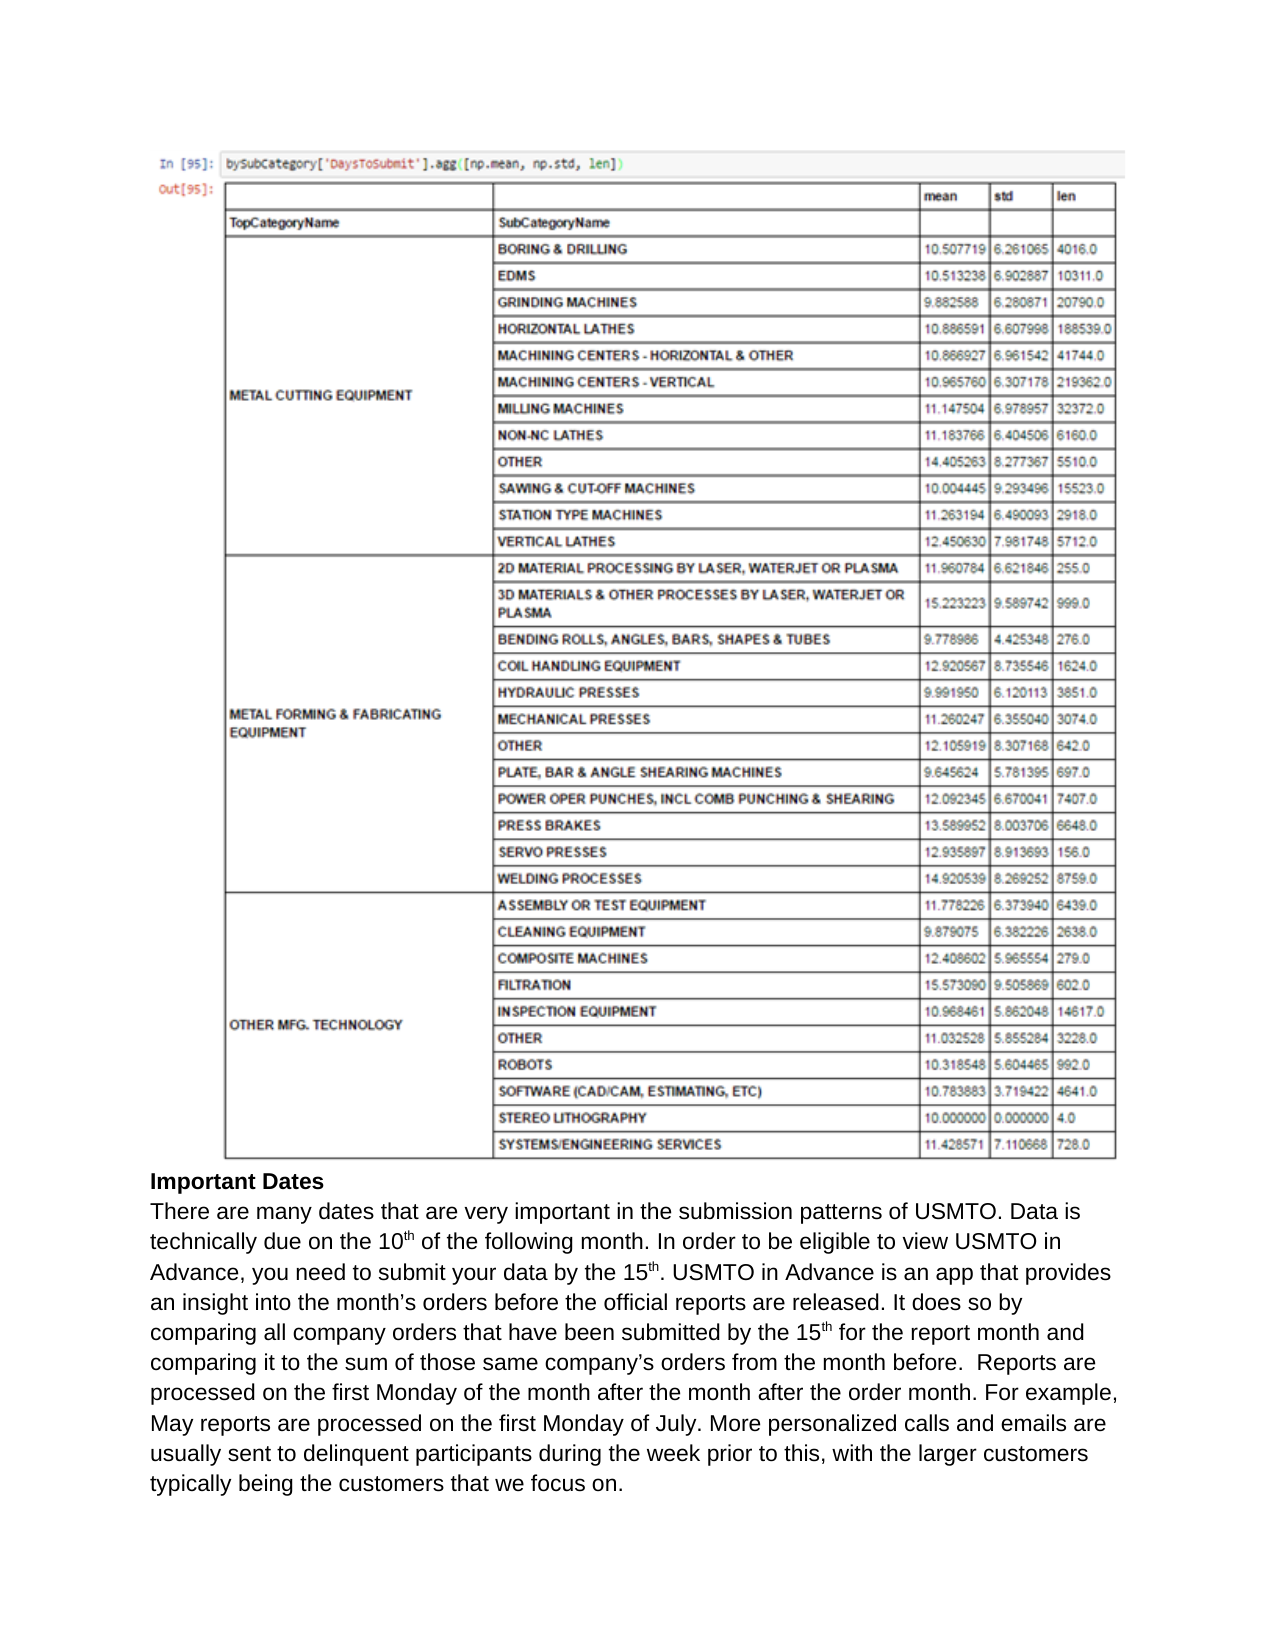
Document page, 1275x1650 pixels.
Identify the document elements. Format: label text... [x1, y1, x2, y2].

picture [150, 150, 1125, 1164]
text Important Dates [150, 1168, 1125, 1194]
text There are many dates that are very important in the submission patterns of USMTO. Data is technically due on the 10th of the following month. In order to be eligible to view USMTO in Advance, you need to submit your data by the 15th. USMTO in Advance is an app that provides an insight into the month’s orders before the official reports are released. It does so by comparing all company orders that have been submitted by the 15th for the report month and comparing it to the sum of those same company’s orders from the month before. Reports are processed on the first Monday of the month after the month after the order month. For example, May reports are processed on the first Monday of July. More personalized calls and emails are usually sent to delinquent participants during the week prior to this, with the larger customers typically being the customers that we focus on. [150, 1198, 1125, 1496]
